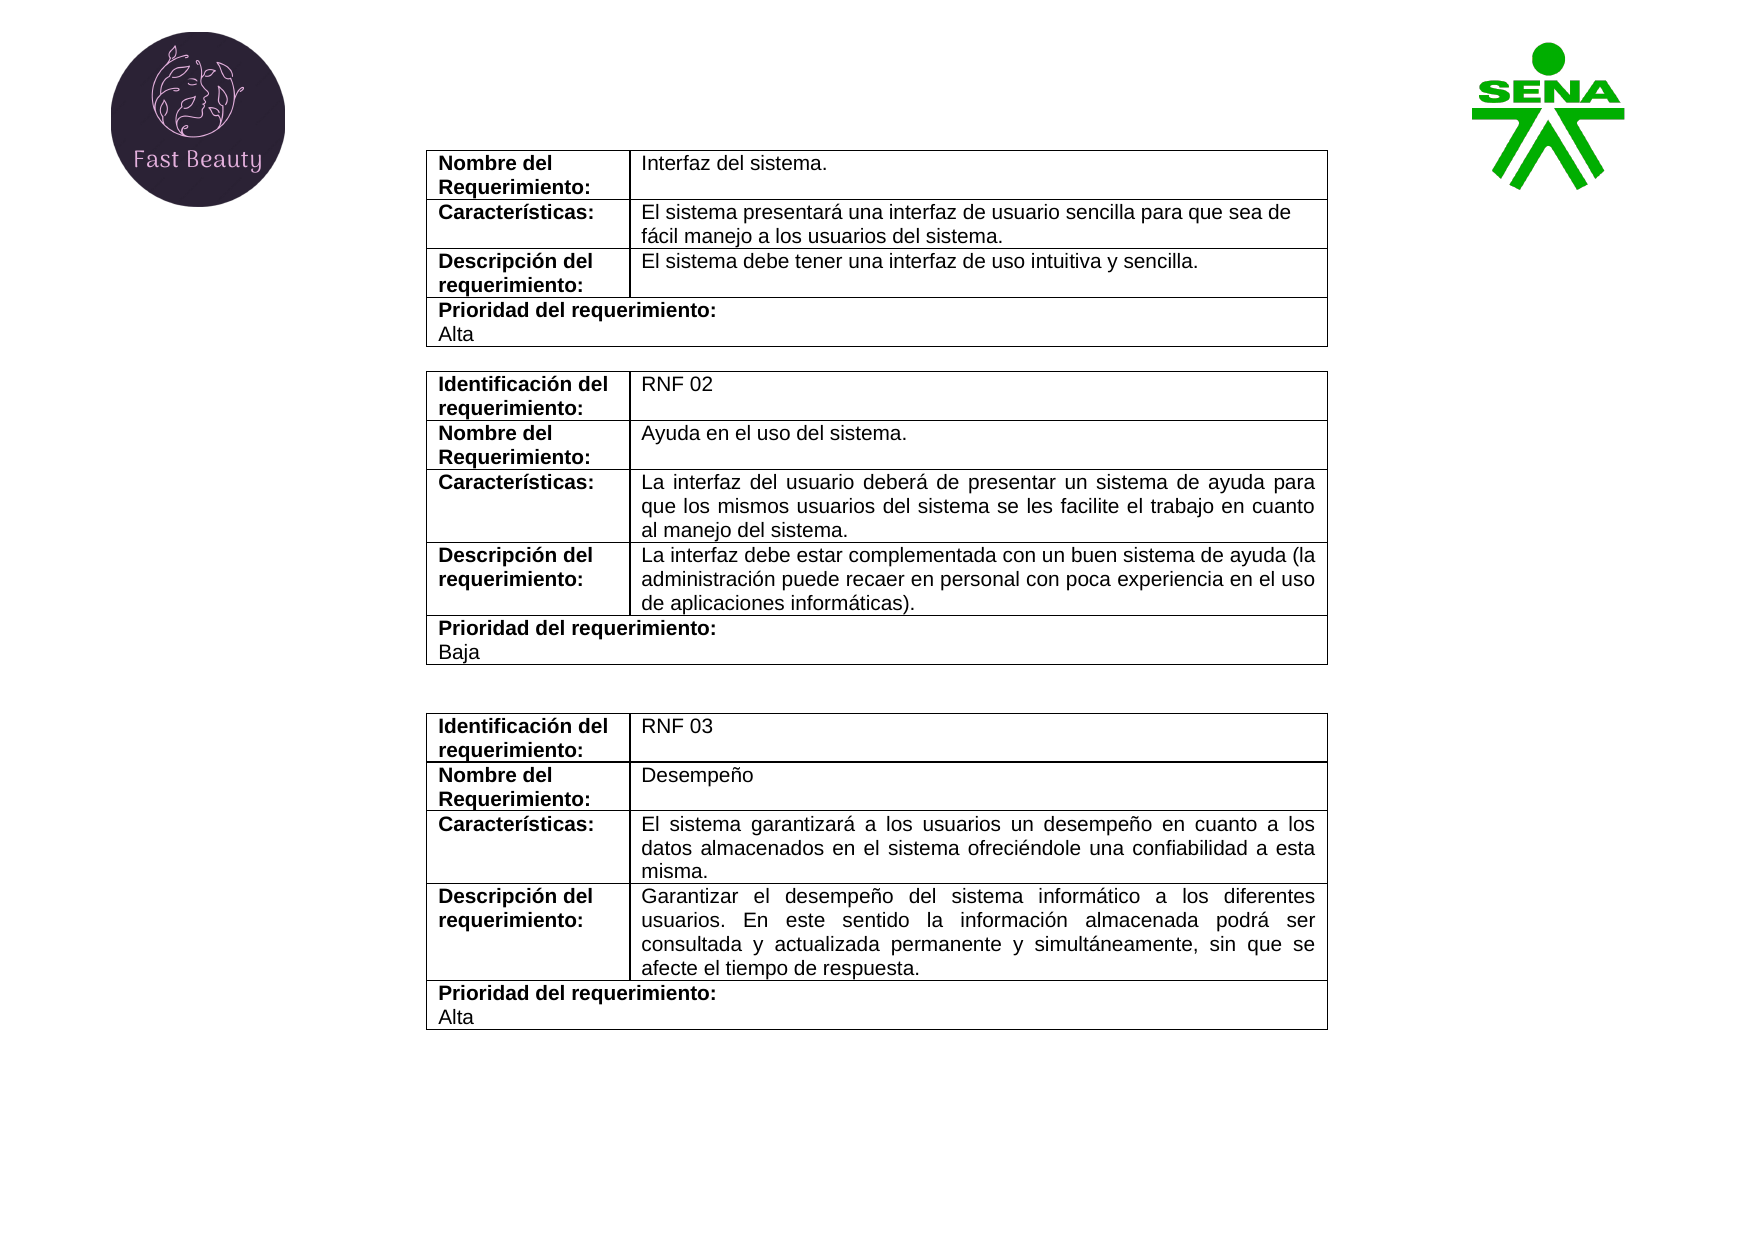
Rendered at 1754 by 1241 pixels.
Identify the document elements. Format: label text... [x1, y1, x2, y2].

table_cell La interfaz del usuario deberá de presentar un sistema de ayuda para que los mismos usuarios del sistema se les facilite el trabajo en cuanto al manejo del sistema. [631, 470, 1327, 542]
table_cell Nombre del Requerimiento: [427, 421, 629, 469]
table_cell El sistema presentará una interfaz de usuario sencilla para que sea de fácil manejo a los usuarios del sistema. [631, 200, 1327, 248]
table_cell Garantizar el desempeño del sistema informático a los diferentes usuarios. En este sentido la información almacenada podrá ser consultada y actualizada permanente y simultáneamente, sin que se afecte el tiempo de respuesta. [631, 884, 1327, 980]
table_header Identificación del requerimiento: [427, 714, 629, 761]
table_cell Prioridad del requerimiento: Baja [427, 616, 1327, 663]
table_cell La interfaz debe estar complementada con un buen sistema de ayuda (la administración puede recaer en personal con poca experiencia en el uso de aplicaciones informáticas). [631, 543, 1327, 614]
table_cell Características: [427, 470, 629, 542]
table_cell Prioridad del requerimiento: Alta [427, 981, 1327, 1029]
table_cell Desempeño [631, 763, 1327, 810]
table_cell Nombre del Requerimiento: [427, 151, 629, 199]
table_cell El sistema garantizará a los usuarios un desempeño en cuanto a los datos almacenados en el sistema ofreciéndole una confiabilidad a esta misma. [631, 811, 1327, 883]
table_cell Características: [427, 200, 629, 248]
table_cell El sistema debe tener una interfaz de uso intuitiva y sencilla. [631, 249, 1327, 297]
table_cell Interfaz del sistema. [631, 151, 1327, 199]
table_cell Características: [427, 811, 629, 883]
table_header RNF 03 [631, 714, 1327, 761]
table_cell Descripción del requerimiento: [427, 543, 629, 614]
table_header RNF 02 [631, 372, 1327, 420]
table_cell Descripción del requerimiento: [427, 249, 629, 297]
picture [1465, 32, 1633, 200]
table_cell Nombre del Requerimiento: [427, 763, 629, 810]
table_cell Descripción del requerimiento: [427, 884, 629, 980]
table_cell Ayuda en el uso del sistema. [631, 421, 1327, 469]
table_cell Prioridad del requerimiento: Alta [427, 298, 1327, 346]
table_header Identificación del requerimiento: [427, 372, 629, 420]
picture [111, 32, 285, 207]
